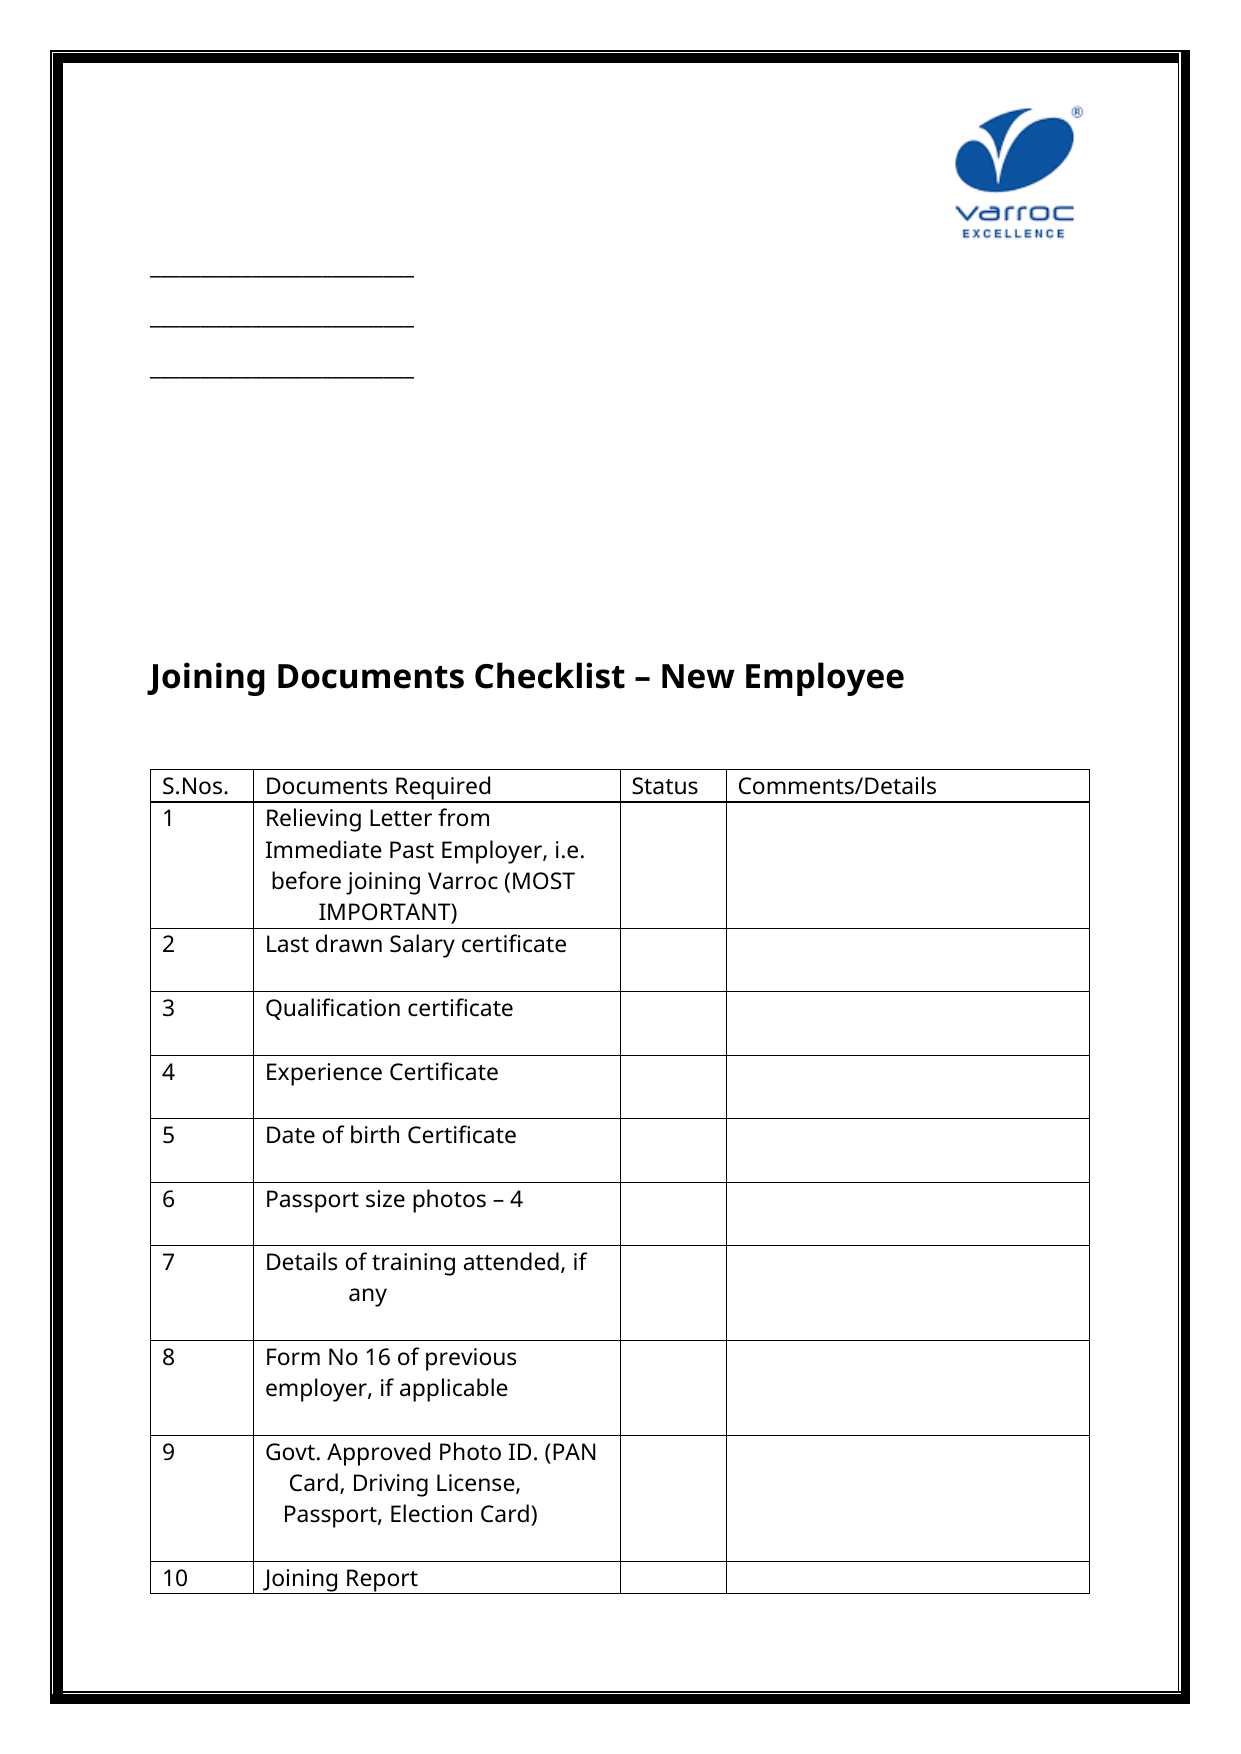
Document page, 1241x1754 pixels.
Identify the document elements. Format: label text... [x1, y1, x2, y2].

table_cell 5 [151, 1119, 253, 1182]
table_cell [727, 1246, 1089, 1340]
table_cell 3 [151, 992, 253, 1054]
text __________________________ [150, 300, 1090, 331]
text __________________________ [150, 351, 1090, 382]
text Joining Documents Checklist – New Employee [150, 653, 1090, 698]
table_cell [621, 803, 726, 927]
table_cell Details of training attended, if any [254, 1246, 620, 1340]
table_cell [727, 1341, 1089, 1435]
table_header Status [621, 770, 726, 801]
table_cell 10 [151, 1562, 253, 1593]
table_cell [621, 1056, 726, 1118]
table_cell [727, 1562, 1089, 1593]
table_cell Joining Report [254, 1562, 620, 1593]
text __________________________ [150, 250, 1090, 281]
table_cell [727, 1056, 1089, 1118]
table_header Comments/Details [727, 770, 1089, 801]
table_cell [621, 1119, 726, 1182]
table_cell [621, 929, 726, 991]
table_cell [621, 1341, 726, 1435]
table_cell [621, 992, 726, 1054]
table_cell Qualification certificate [254, 992, 620, 1054]
table_cell [727, 1183, 1089, 1245]
table_header Documents Required [254, 770, 620, 801]
table_cell [727, 803, 1089, 927]
table_cell 1 [151, 803, 253, 927]
table_cell [727, 1436, 1089, 1561]
table_cell [621, 1246, 726, 1340]
table_cell [727, 1119, 1089, 1182]
table_cell Form No 16 of previous employer, if applicable [254, 1341, 620, 1435]
table_cell 7 [151, 1246, 253, 1340]
table_cell [727, 992, 1089, 1054]
table_cell 9 [151, 1436, 253, 1561]
table_cell Passport size photos – 4 [254, 1183, 620, 1245]
table_cell Experience Certificate [254, 1056, 620, 1118]
table_cell Last drawn Salary certificate [254, 929, 620, 991]
table_cell 8 [151, 1341, 253, 1435]
table_cell 6 [151, 1183, 253, 1245]
table_cell [621, 1562, 726, 1593]
table_cell [621, 1436, 726, 1561]
table_cell 4 [151, 1056, 253, 1118]
picture [948, 101, 1091, 244]
table_cell 2 [151, 929, 253, 991]
table_cell [727, 929, 1089, 991]
table_header S.Nos. [151, 770, 253, 801]
table_cell Relieving Letter from Immediate Past Employer, i.e. before joining Varroc (MOST IMPORTANT) [254, 803, 620, 927]
table_cell Govt. Approved Photo ID. (PAN Card, Driving License, Passport, Election Card) [254, 1436, 620, 1561]
table_cell Date of birth Certificate [254, 1119, 620, 1182]
table_cell [621, 1183, 726, 1245]
